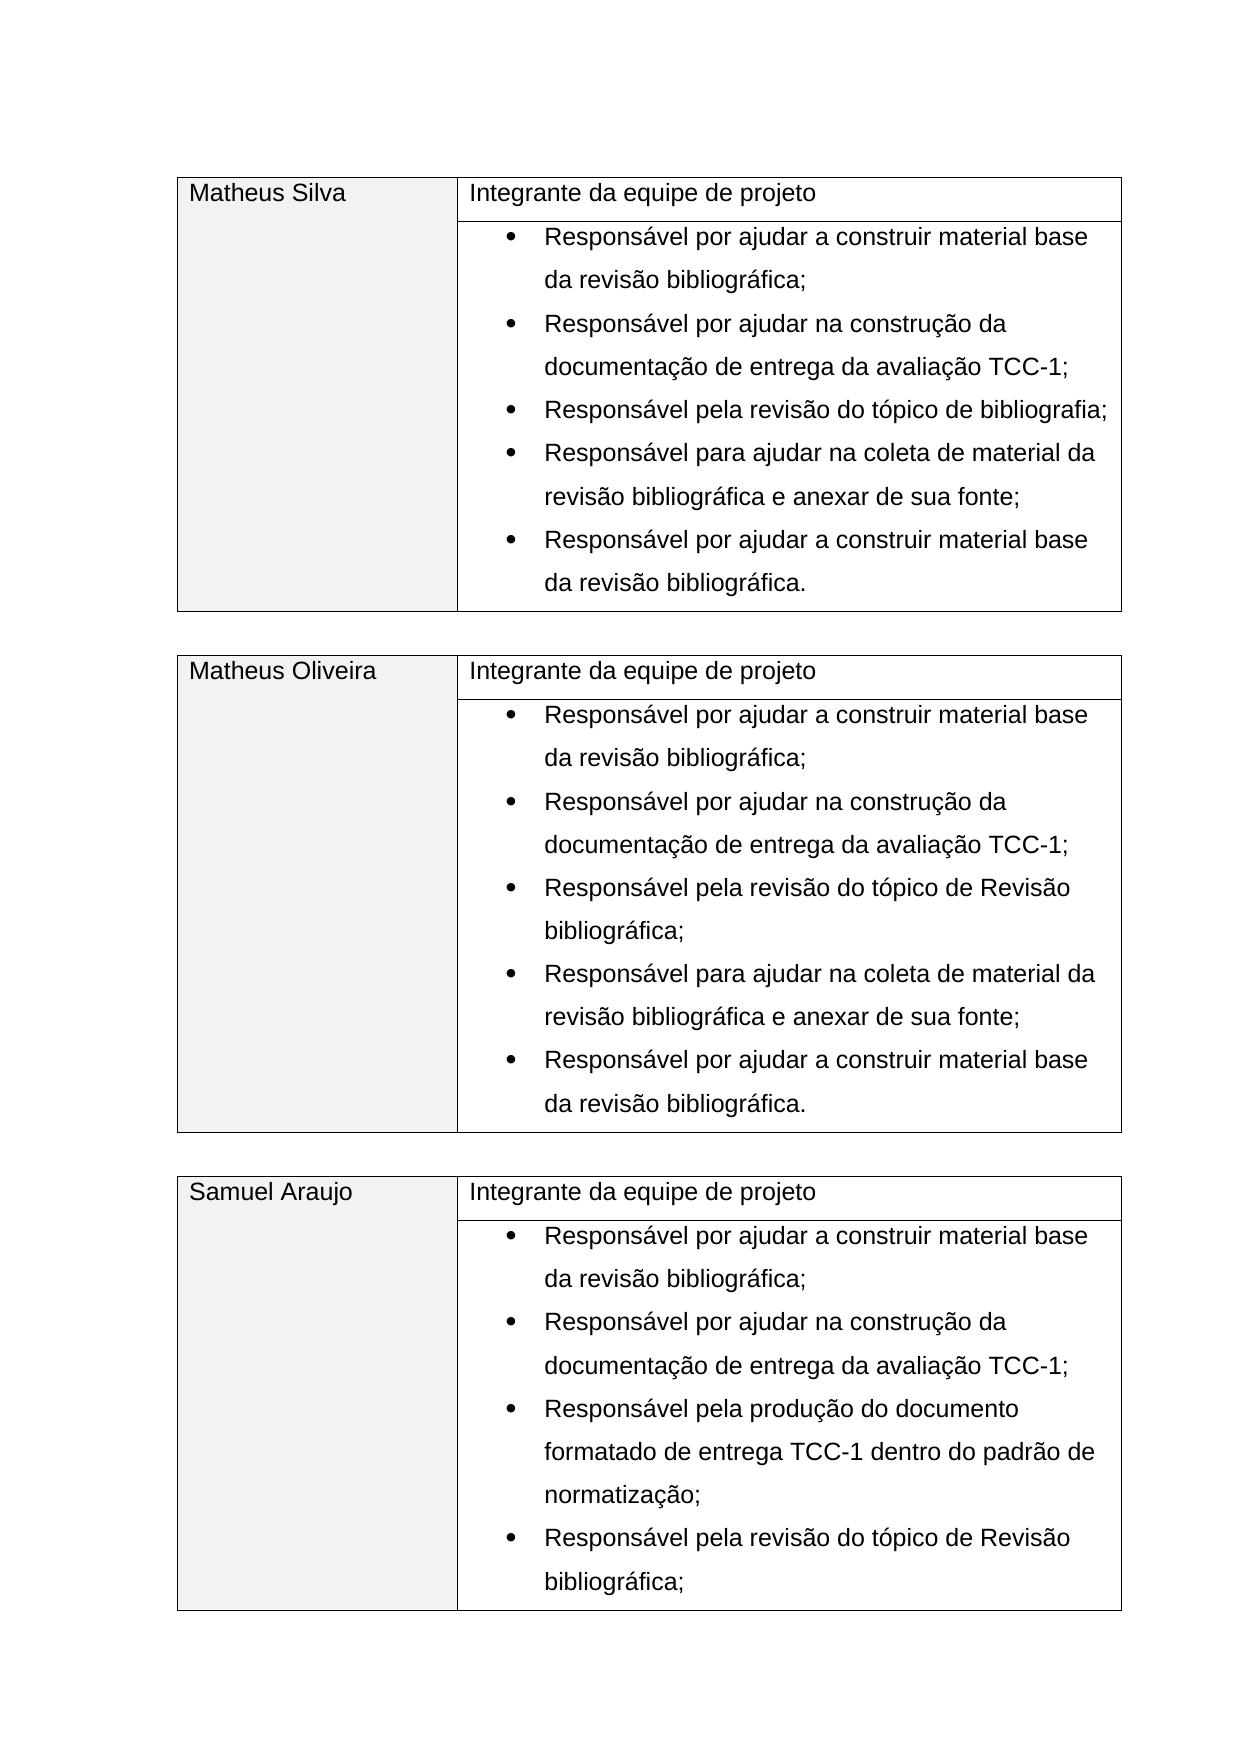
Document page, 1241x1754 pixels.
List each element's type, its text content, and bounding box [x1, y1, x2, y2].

table_header Matheus Oliveira [178, 656, 457, 1132]
table_cell Responsável por ajudar a construir material base da revisão bibliográfica; Responsável por ajudar na construção da documentação de entrega da avaliação TCC-1; Responsável pela revisão do tópico de Revisão bibliográfica; Responsável para ajudar na coleta de material da revisão bibliográfica e anexar de sua fonte; Responsável por ajudar a construir material base da revisão bibliográfica. [458, 700, 1121, 1132]
table_cell Responsável por ajudar a construir material base da revisão bibliográfica; Responsável por ajudar na construção da documentação de entrega da avaliação TCC-1; Responsável pela revisão do tópico de bibliografia; Responsável para ajudar na coleta de material da revisão bibliográfica e anexar de sua fonte; Responsável por ajudar a construir material base da revisão bibliográfica. [458, 222, 1121, 611]
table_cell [458, 1221, 1121, 1609]
table_header Integrante da equipe de projeto [458, 656, 1121, 699]
table_header Samuel Araujo [178, 1177, 457, 1609]
table_header Matheus Silva [178, 178, 457, 611]
table_header Integrante da equipe de projeto [458, 178, 1121, 221]
table_header Integrante da equipe de projeto [458, 1177, 1121, 1220]
